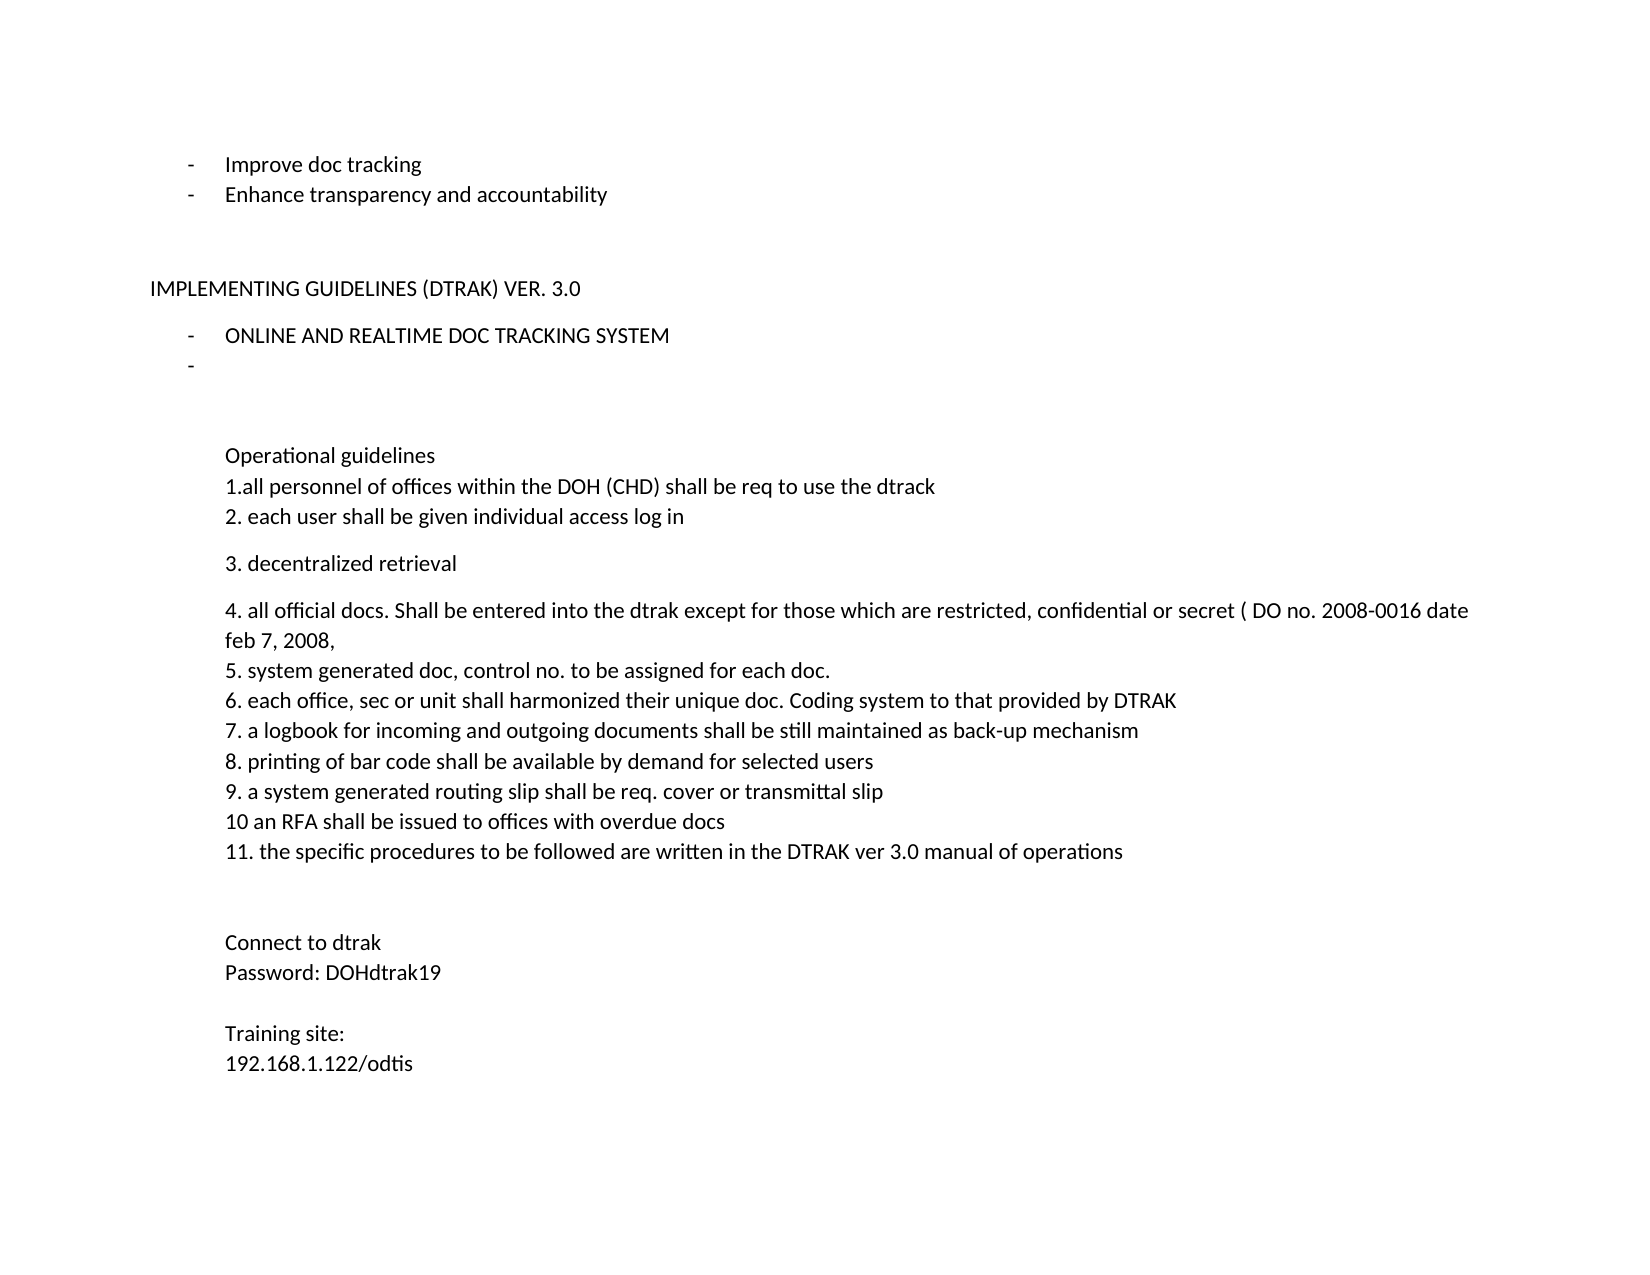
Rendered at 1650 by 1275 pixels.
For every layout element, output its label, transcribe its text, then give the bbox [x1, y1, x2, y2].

list 7. a logbook for incoming and outgoing documents shall be still maintained as back-up mechanism [225, 717, 1500, 745]
list 5. system generated doc, control no. to be assigned for each doc. [225, 656, 1500, 684]
list 192.168.1.122/odtis [225, 1049, 1500, 1077]
list ONLINE AND REALTIME DOC TRACKING SYSTEM [187, 321, 1500, 349]
text IMPLEMENTING GUIDELINES (DTRAK) VER. 3.0 [150, 274, 1500, 302]
list 6. each office, sec or unit shall harmonized their unique doc. Coding system to that provided by DTRAK [225, 686, 1500, 714]
list 9. a system generated routing slip shall be req. cover or transmittal slip [225, 777, 1500, 805]
text 3. decentralized retrieval [150, 549, 1500, 577]
list 4. all official docs. Shall be entered into the dtrak except for those which are restricted, confidential or secret ( DO no. 2008-0016 date feb 7, 2008, [225, 596, 1500, 654]
list 10 an RFA shall be issued to offices with overdue docs [225, 807, 1500, 835]
list 11. the specific procedures to be followed are written in the DTRAK ver 3.0 manual of operations [225, 837, 1500, 866]
list Operational guidelines [225, 442, 1500, 470]
list 8. printing of bar code shall be available by demand for selected users [225, 747, 1500, 775]
list Training site: [225, 1019, 1500, 1047]
list Connect to dtrak [225, 928, 1500, 956]
list Improve doc tracking [187, 150, 1500, 178]
list Password: DOHdtrak19 [225, 958, 1500, 986]
list Enhance transparency and accountability [187, 180, 1500, 208]
list 2. each user shall be given individual access log in [225, 502, 1500, 530]
list 1.all personnel of offices within the DOH (CHD) shall be req to use the dtrack [225, 472, 1500, 500]
